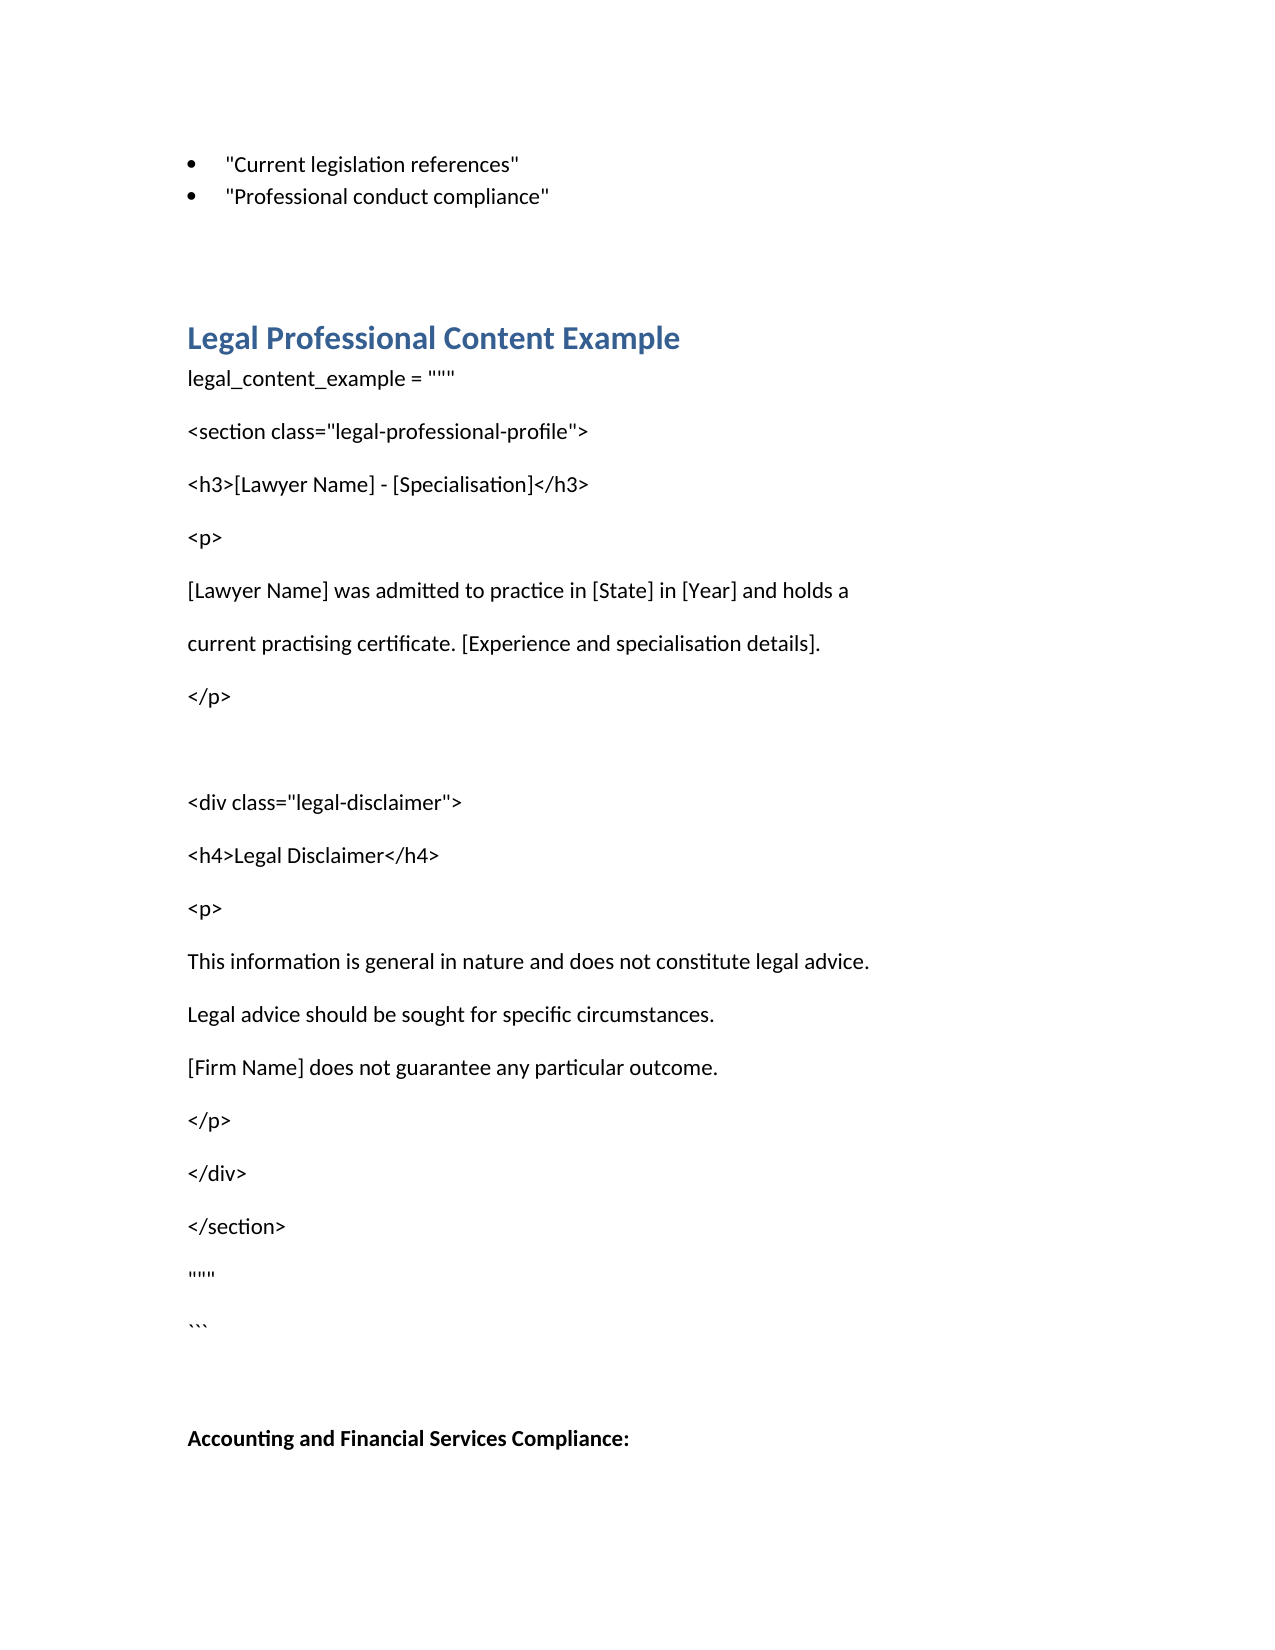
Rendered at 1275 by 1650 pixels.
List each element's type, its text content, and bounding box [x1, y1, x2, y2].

text <section class="legal-professional-profile"> [187, 417, 1087, 445]
text This information is general in nature and does not constitute legal advice. [187, 947, 1087, 975]
text <h4>Legal Disclaimer</h4> [187, 841, 1087, 869]
text current practising certificate. [Experience and specialisation details]. [187, 629, 1087, 657]
text ``` [187, 1318, 1087, 1347]
text <div class="legal-disclaimer"> [187, 788, 1087, 816]
text """ [187, 1266, 1087, 1293]
text </p> [187, 682, 1087, 710]
text <p> [187, 523, 1087, 551]
text </section> [187, 1212, 1087, 1241]
text Legal advice should be sought for specific circumstances. [187, 1000, 1087, 1028]
text Accounting and Financial Services Compliance: [187, 1424, 1087, 1453]
text <h3>[Lawyer Name] - [Specialisation]</h3> [187, 470, 1087, 498]
text legal_content_example = """ [187, 364, 1087, 392]
list "Professional conduct compliance" [187, 182, 1087, 210]
text </p> [187, 1106, 1087, 1134]
text </div> [187, 1159, 1087, 1187]
text <p> [187, 894, 1087, 922]
subtitle Legal Professional Content Example [187, 317, 1087, 358]
text [Lawyer Name] was admitted to practice in [State] in [Year] and holds a [187, 576, 1087, 604]
list "Current legislation references" [187, 150, 1087, 178]
text [Firm Name] does not guarantee any particular outcome. [187, 1053, 1087, 1081]
